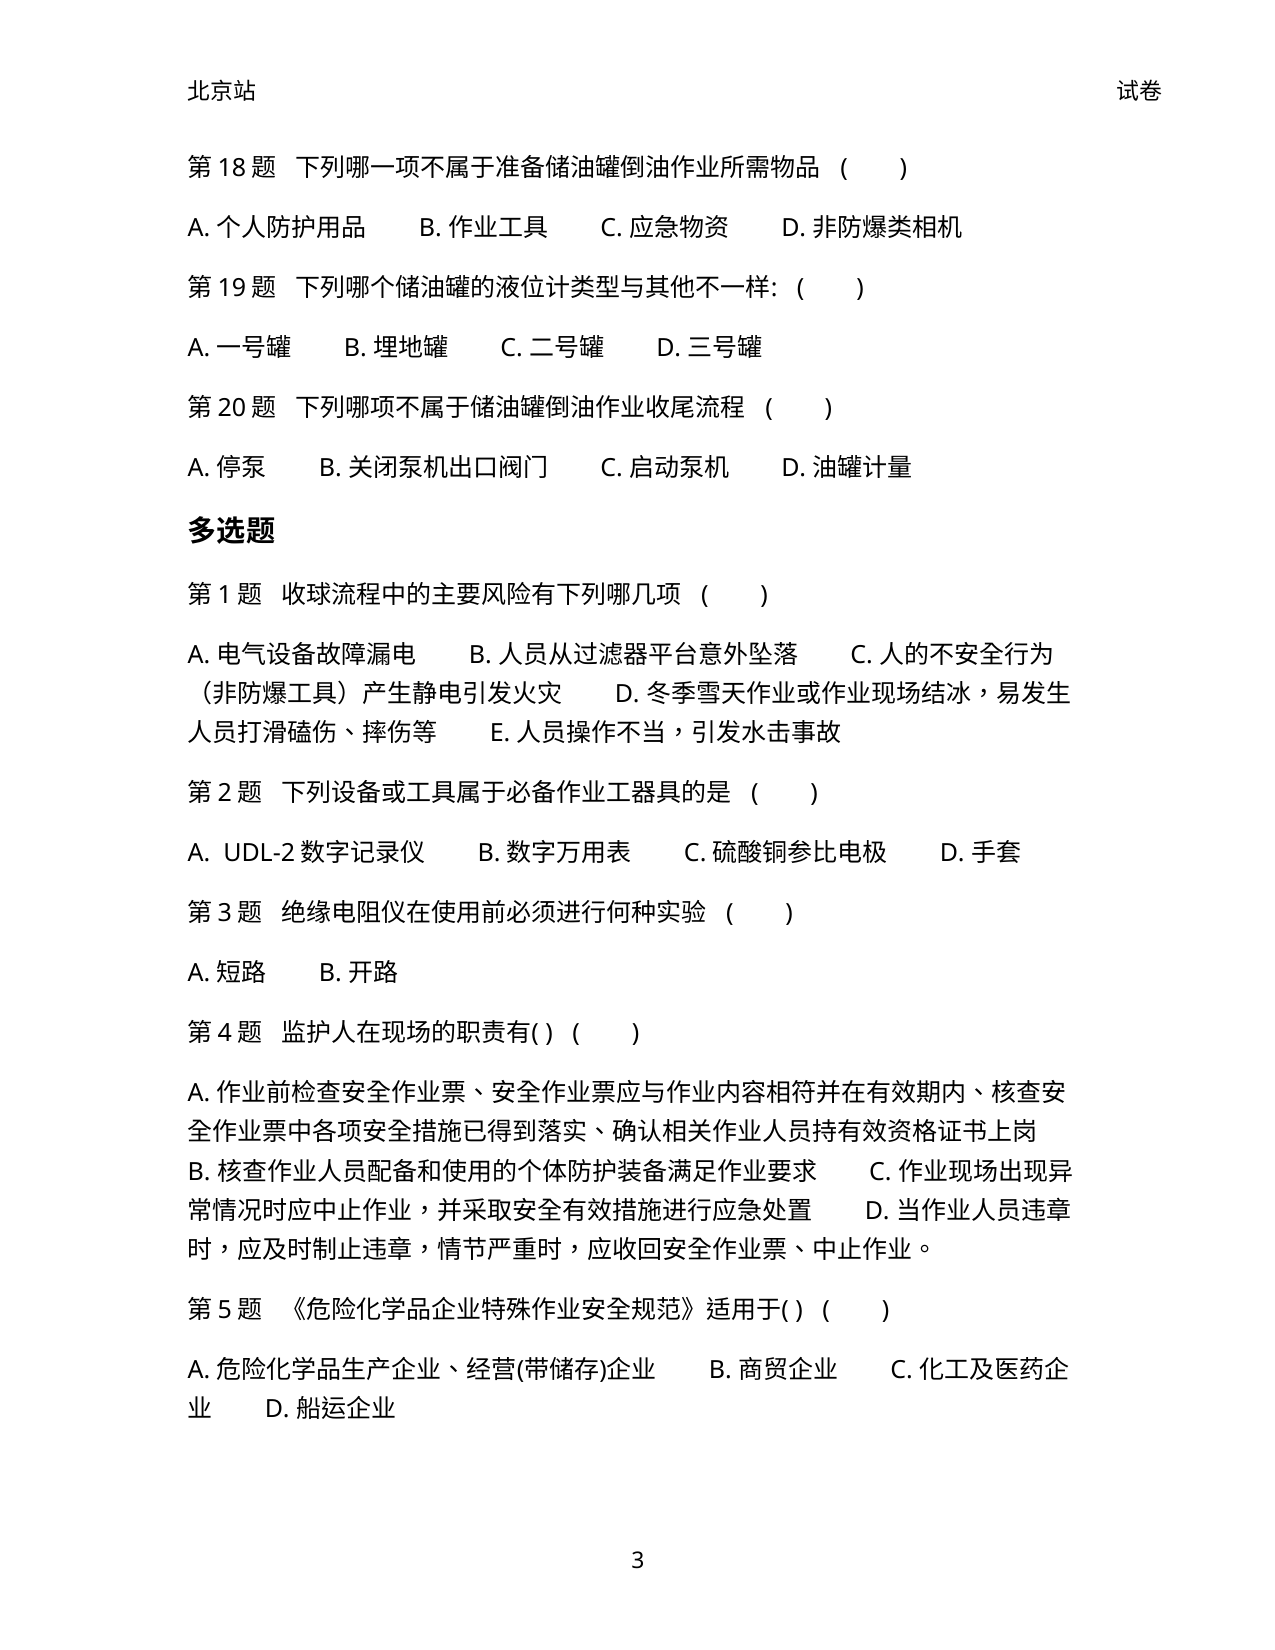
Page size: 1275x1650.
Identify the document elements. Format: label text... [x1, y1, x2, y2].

text A. 一号罐 B. 埋地罐 C. 二号罐 D. 三号罐 [187, 330, 1087, 364]
text A. 电气设备故障漏电 B. 人员从过滤器平台意外坠落 C. 人的不安全行为（非防爆工具）产生静电引发火灾 D. 冬季雪天作业或作业现场结冰，易发生人员打滑磕伤、摔伤等 E. 人员操作不当，引发水击事故 [187, 636, 1087, 749]
text A. 危险化学品生产企业、经营(带储存)企业 B. 商贸企业 C. 化工及医药企业 D. 船运企业 [187, 1351, 1087, 1425]
text 第19题 下列哪个储油罐的液位计类型与其他不一样: ( ) [187, 270, 1087, 304]
text A. 短路 B. 开路 [187, 955, 1087, 989]
text 第1题 收球流程中的主要风险有下列哪几项 ( ) [187, 576, 1087, 611]
text 第20题 下列哪项不属于储油罐倒油作业收尾流程 ( ) [187, 390, 1087, 424]
text 第18题 下列哪一项不属于准备储油罐倒油作业所需物品 ( ) [187, 150, 1087, 184]
text 第3题 绝缘电阻仪在使用前必须进行何种实验 ( ) [187, 895, 1087, 929]
text A. 个人防护用品 B. 作业工具 C. 应急物资 D. 非防爆类相机 [187, 210, 1087, 244]
text A. 停泵 B. 关闭泵机出口阀门 C. 启动泵机 D. 油罐计量 [187, 450, 1087, 484]
text A. UDL-2数字记录仪 B. 数字万用表 C. 硫酸铜参比电极 D. 手套 [187, 835, 1087, 869]
text A. 作业前检查安全作业票、安全作业票应与作业内容相符并在有效期内、核查安全作业票中各项安全措施已得到落实、确认相关作业人员持有效资格证书上岗 B. 核查作业人员配备和使用的个体防护装备满足作业要求 C. 作业现场出现异常情况时应中止作业，并采取安全有效措施进行应急处置 D. 当作业人员违章时，应及时制止违章，情节严重时，应收回安全作业票、中止作业。 [187, 1075, 1087, 1266]
text 第4题 监护人在现场的职责有( ) ( ) [187, 1015, 1087, 1049]
text 多选题 [187, 510, 1087, 550]
text 第5题 《危险化学品企业特殊作业安全规范》适用于( ) ( ) [187, 1291, 1087, 1326]
text 第2题 下列设备或工具属于必备作业工器具的是 ( ) [187, 775, 1087, 809]
